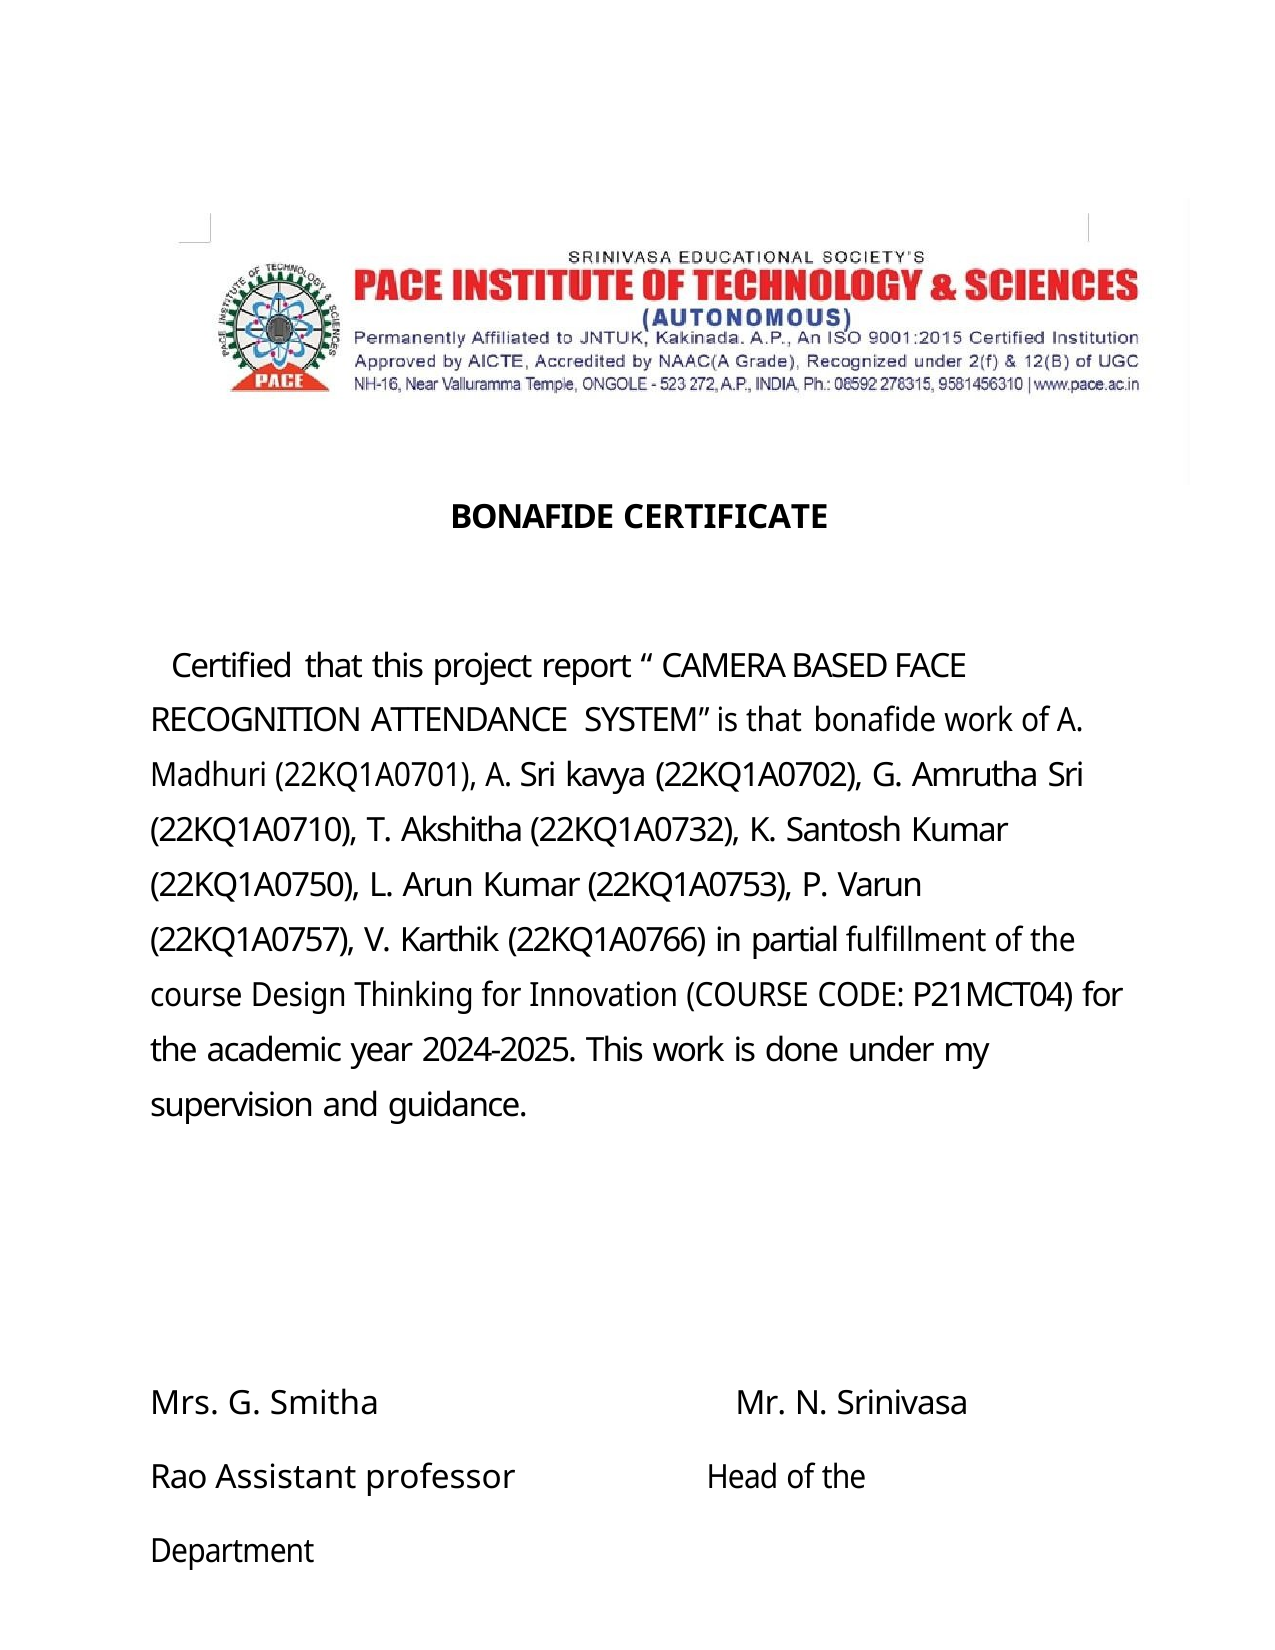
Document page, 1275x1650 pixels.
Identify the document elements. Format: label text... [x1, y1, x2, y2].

picture [173, 198, 1190, 485]
text Mrs. G. Smitha Mr. N. Srinivasa Rao Assistant professor Head of the Department [150, 1378, 1008, 1572]
text BONAFIDE CERTIFICATE [434, 493, 1275, 538]
text Certified that this project report “ CAMERA BASED FACE RECOGNITION ATTENDANCE SYSTEM” is that bonafide work of A. Madhuri (22KQ1A0701), A. Sri kavya (22KQ1A0702), G. Amrutha Sri (22KQ1A0710), T. Akshitha (22KQ1A0732), K. Santosh Kumar (22KQ1A0750), L. Arun Kumar (22KQ1A0753), P. Varun (22KQ1A0757), V. Karthik (22KQ1A0766) in partial fulfillment of the course Design Thinking for Innovation (COURSE CODE: P21MCT04) for the academic year 2024-2025. This work is done under my supervision and guidance. [150, 641, 1126, 1126]
